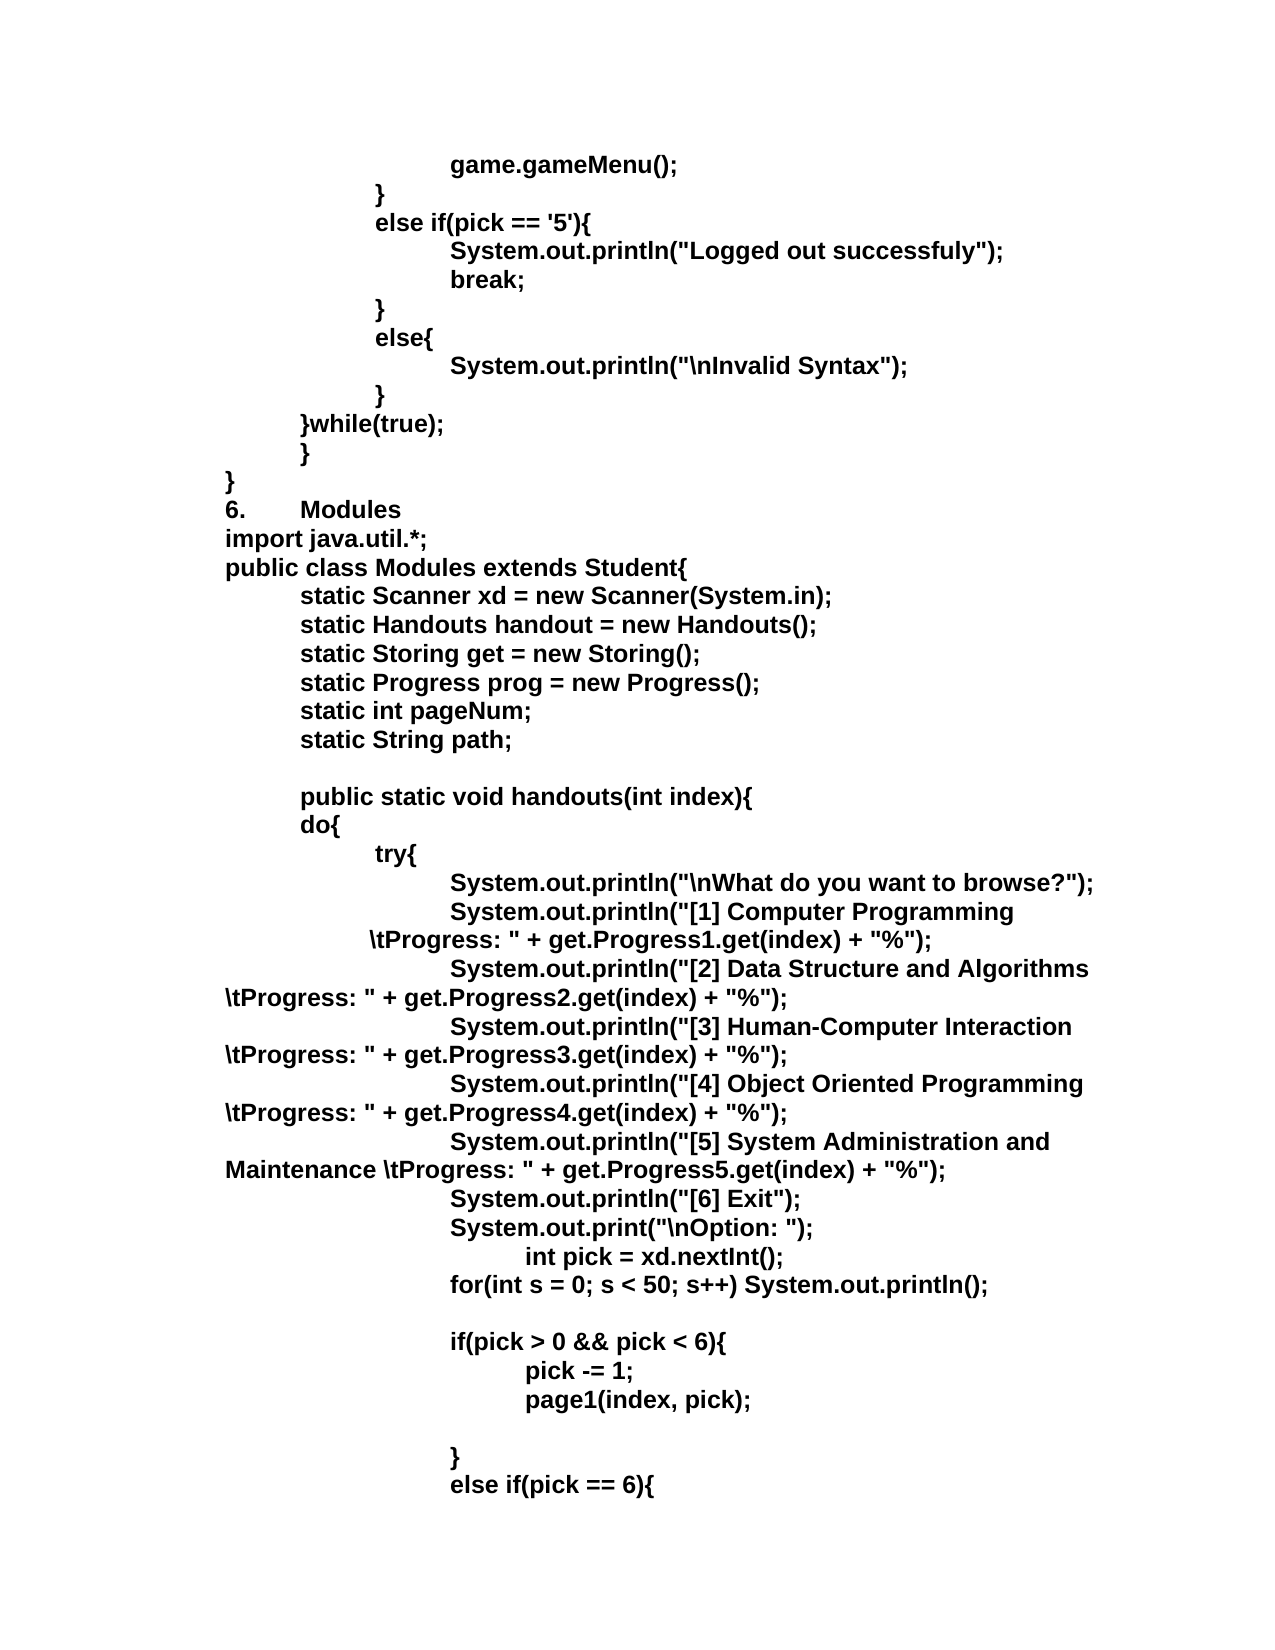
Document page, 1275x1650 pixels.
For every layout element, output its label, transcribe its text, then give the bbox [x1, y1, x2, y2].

list } [225, 294, 1125, 322]
list static Storing get = new Storing(); [225, 639, 1125, 667]
list } [225, 380, 1125, 409]
list pick -= 1; [225, 1356, 1125, 1385]
list 6. Modules [225, 495, 1125, 524]
list System.out.println("[2] Data Structure and Algorithms \tProgress: " + get.Progress2.get(index) + "%"); [225, 954, 1125, 1012]
list System.out.println("[6] Exit"); [225, 1184, 1125, 1213]
list page1(index, pick); [225, 1385, 1125, 1413]
list break; [225, 265, 1125, 294]
list System.out.println("Logged out successfuly"); [225, 236, 1125, 265]
list else{ [225, 322, 1125, 351]
list System.out.println("[4] Object Oriented Programming \tProgress: " + get.Progress4.get(index) + "%"); [225, 1069, 1125, 1127]
list System.out.println("[1] Computer Programming \tProgress: " + get.Progress1.get(index) + "%"); [225, 897, 1125, 954]
list do{ [225, 811, 1125, 839]
list import java.util.*; [225, 524, 1125, 552]
list int pick = xd.nextInt(); [225, 1242, 1125, 1271]
list else if(pick == 6){ [225, 1470, 1125, 1499]
list static Progress prog = new Progress(); [225, 667, 1125, 696]
list } [225, 466, 1125, 495]
list static int pageNum; [225, 696, 1125, 725]
list } [225, 179, 1125, 207]
list System.out.println("\nInvalid Syntax"); [225, 351, 1125, 380]
list public static void handouts(int index){ [225, 782, 1125, 811]
list public class Modules extends Student{ [225, 552, 1125, 581]
list System.out.print("\nOption: "); [225, 1213, 1125, 1242]
list try{ [225, 839, 1125, 868]
list static Handouts handout = new Handouts(); [225, 610, 1125, 639]
list } [225, 437, 1125, 466]
list System.out.println("[3] Human-Computer Interaction \tProgress: " + get.Progress3.get(index) + "%"); [225, 1012, 1125, 1069]
list System.out.println("[5] System Administration and Maintenance \tProgress: " + get.Progress5.get(index) + "%"); [225, 1127, 1125, 1184]
list static Scanner xd = new Scanner(System.in); [225, 581, 1125, 610]
list }while(true); [225, 409, 1125, 437]
list game.gameMenu(); [225, 150, 1125, 179]
list } [225, 1442, 1125, 1470]
list static String path; [225, 725, 1125, 754]
list else if(pick == '5'){ [225, 207, 1125, 236]
list System.out.println("\nWhat do you want to browse?"); [225, 868, 1125, 897]
list if(pick > 0 && pick < 6){ [225, 1327, 1125, 1356]
list for(int s = 0; s < 50; s++) System.out.println(); [225, 1271, 1125, 1299]
